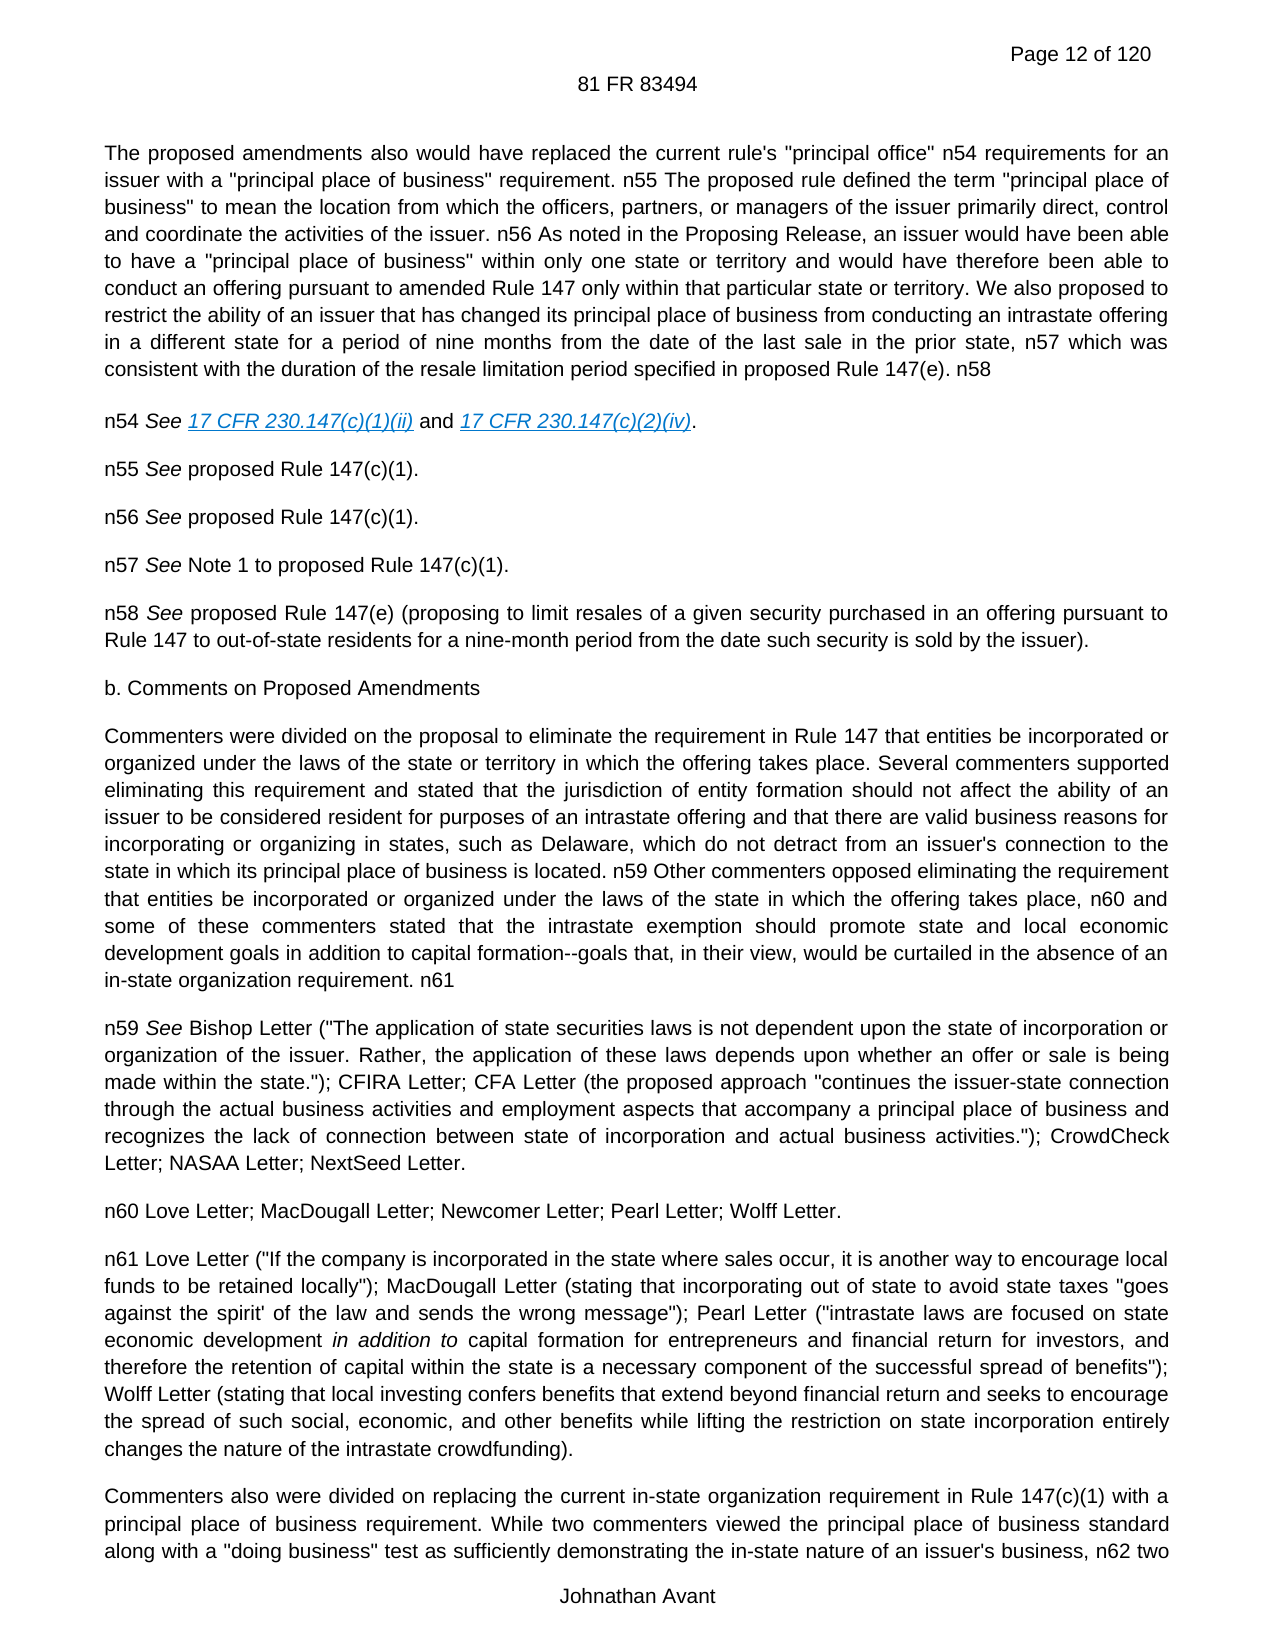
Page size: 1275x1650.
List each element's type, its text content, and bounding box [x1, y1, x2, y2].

text n57 See Note 1 to proposed Rule 147(c)(1). [104, 550, 1171, 577]
text n59 See Bishop Letter ("The application of state securities laws is not dependent upon the state of incorporation or organization of the issuer. Rather, the application of these laws depends upon whether an offer or sale is being made within the state."); CFIRA Letter; CFA Letter (the proposed approach "continues the issuer-state connection through the actual business activities and employment aspects that accompany a principal place of business and recognizes the lack of connection between state of incorporation and actual business activities."); CrowdCheck Letter; NASAA Letter; NextSeed Letter. [104, 1012, 1171, 1175]
text n54 See 17 CFR 230.147(c)(1)(ii) and 17 CFR 230.147(c)(2)(iv). [104, 406, 1171, 433]
text n56 See proposed Rule 147(c)(1). [104, 502, 1171, 529]
text b. Comments on Proposed Amendments [104, 673, 1171, 700]
text n55 See proposed Rule 147(c)(1). [104, 454, 1171, 481]
text Commenters were divided on the proposal to eliminate the requirement in Rule 147 that entities be incorporated or organized under the laws of the state or territory in which the offering takes place. Several commenters supported eliminating this requirement and stated that the jurisdiction of entity formation should not affect the ability of an issuer to be considered resident for purposes of an intrastate offering and that there are valid business reasons for incorporating or organizing in states, such as Delaware, which do not detract from an issuer's connection to the state in which its principal place of business is located. n59 Other commenters opposed eliminating the requirement that entities be incorporated or organized under the laws of the state in which the offering takes place, n60 and some of these commenters stated that the intrastate exemption should promote state and local economic development goals in addition to capital formation--goals that, in their view, would be curtailed in the absence of an in-state organization requirement. n61 [104, 721, 1171, 992]
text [104, 1481, 1171, 1562]
text n58 See proposed Rule 147(e) (proposing to limit resales of a given security purchased in an offering pursuant to Rule 147 to out-of-state residents for a nine-month period from the date such security is sold by the issuer). [104, 598, 1171, 652]
text n60 Love Letter; MacDougall Letter; Newcomer Letter; Pearl Letter; Wolff Letter. [104, 1196, 1171, 1223]
text The proposed amendments also would have replaced the current rule's "principal office" n54 requirements for an issuer with a "principal place of business" requirement. n55 The proposed rule defined the term "principal place of business" to mean the location from which the officers, partners, or managers of the issuer primarily direct, control and coordinate the activities of the issuer. n56 As noted in the Proposing Release, an issuer would have been able to have a "principal place of business" within only one state or territory and would have therefore been able to conduct an offering pursuant to amended Rule 147 only within that particular state or territory. We also proposed to restrict the ability of an issuer that has changed its principal place of business from conducting an intrastate offering in a different state for a period of nine months from the date of the last sale in the prior state, n57 which was consistent with the duration of the resale limitation period specified in proposed Rule 147(e). n58 [104, 137, 1171, 381]
text n61 Love Letter ("If the company is incorporated in the state where sales occur, it is another way to encourage local funds to be retained locally"); MacDougall Letter (stating that incorporating out of state to avoid state taxes "goes against the spirit' of the law and sends the wrong message"); Pearl Letter ("intrastate laws are focused on state economic development in addition to capital formation for entrepreneurs and financial return for investors, and therefore the retention of capital within the state is a necessary component of the successful spread of benefits"); Wolff Letter (stating that local investing confers benefits that extend beyond financial return and seeks to encourage the spread of such social, economic, and other benefits while lifting the restriction on state incorporation entirely changes the nature of the intrastate crowdfunding). [104, 1244, 1171, 1460]
